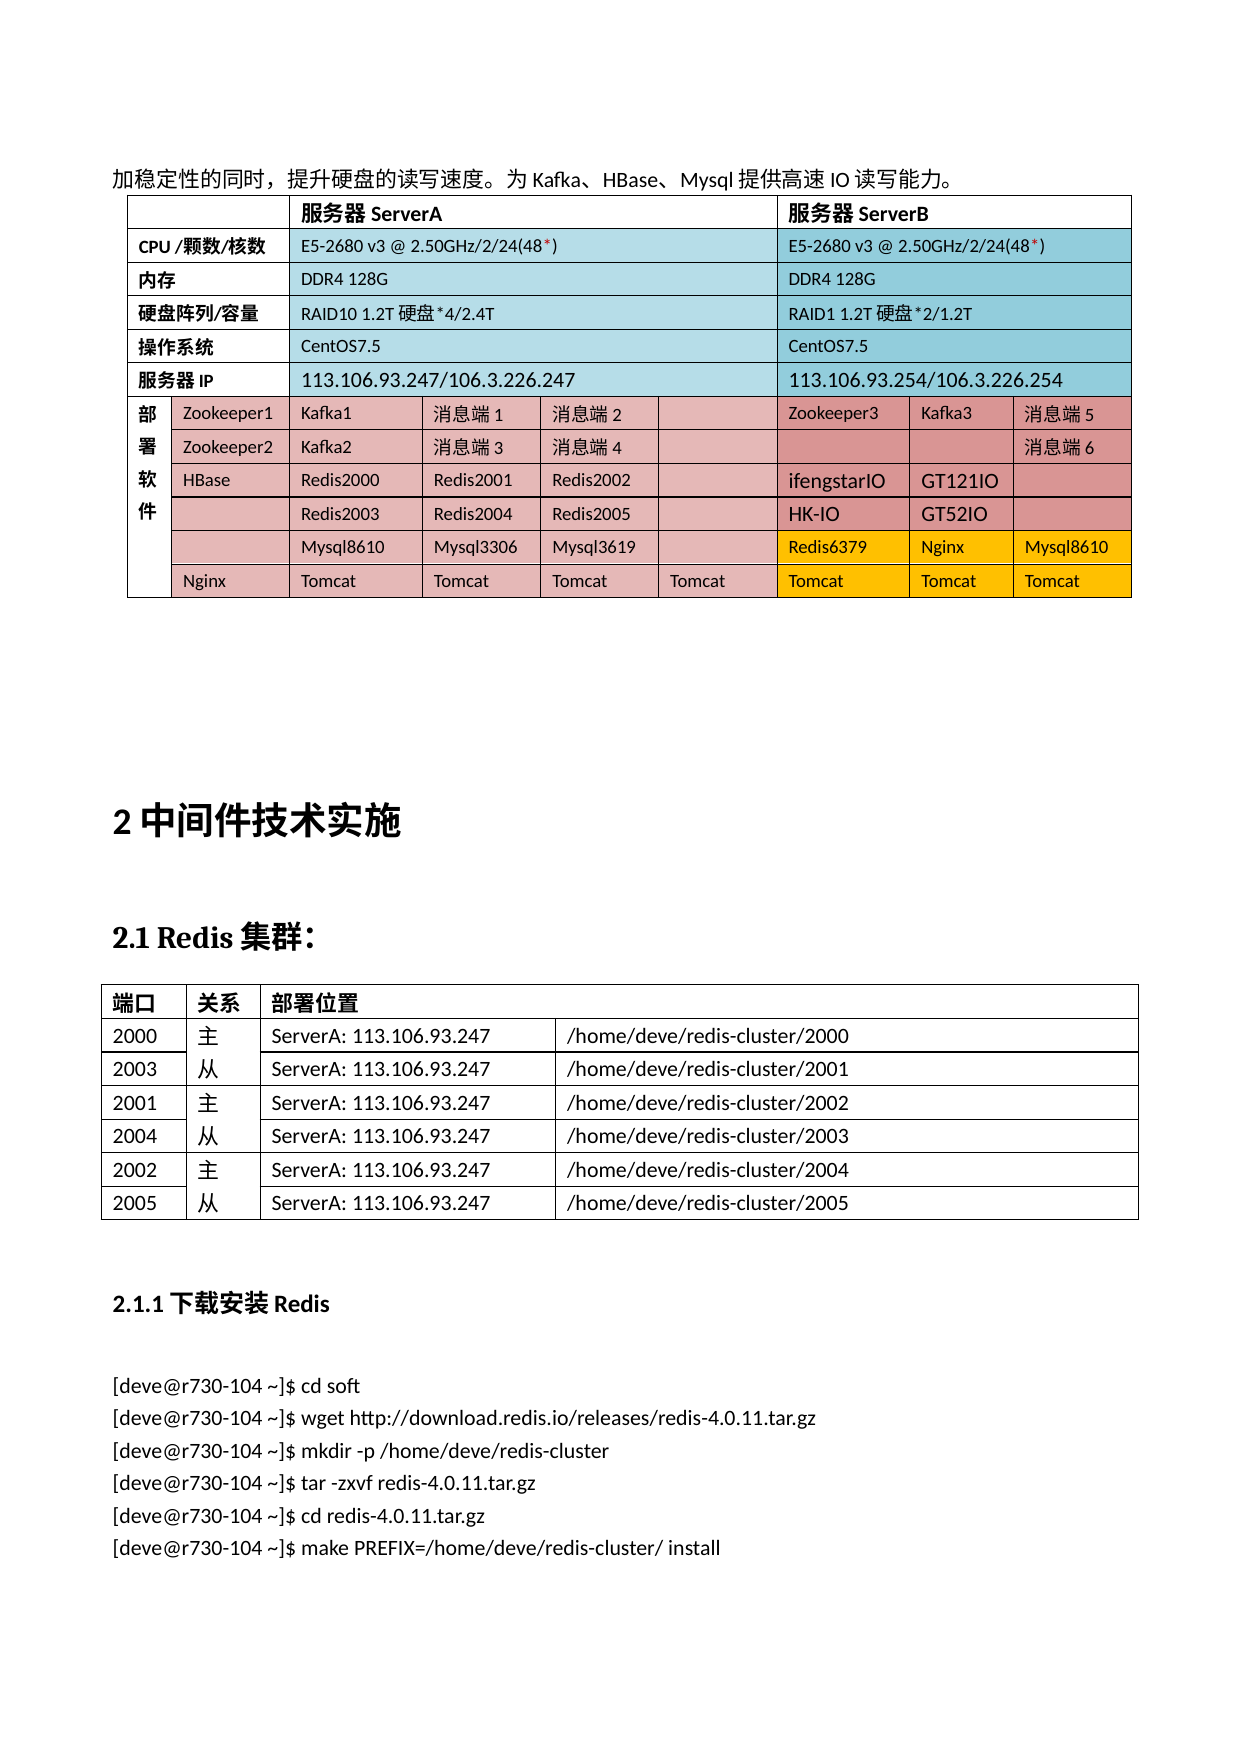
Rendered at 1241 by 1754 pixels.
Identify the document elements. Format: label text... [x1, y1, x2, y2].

table_cell [1014, 464, 1131, 496]
table_cell E5-2680 v3 @ 2.50GHz/2/24(48*) [778, 229, 1131, 262]
table_cell Zookeeper3 [778, 397, 909, 429]
table_cell Kafka3 [910, 397, 1013, 429]
table_cell [778, 430, 909, 463]
table_cell Mysql8610 [290, 531, 422, 563]
table_cell 消息端4 [541, 430, 658, 463]
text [112, 162, 1128, 194]
table_header 服务器ServerA [290, 196, 777, 228]
text [deve@r730-104 ~]$ tar -zxvf redis-4.0.11.tar.gz [112, 1467, 1128, 1499]
table_cell Nginx [910, 531, 1013, 563]
table_cell 消息端5 [1014, 397, 1131, 429]
table_cell 部署 软件 [128, 397, 171, 597]
table_cell Nginx [172, 565, 289, 597]
table_cell 主 从 [187, 1153, 260, 1219]
table_cell Redis2001 [423, 464, 540, 496]
table_cell [172, 531, 289, 563]
table_cell /home/deve/redis-cluster/2002 [556, 1086, 1138, 1118]
subtitle 2.1.1下载安装Redis [112, 1269, 1128, 1334]
table_cell Redis2002 [541, 464, 658, 496]
table_cell [659, 397, 777, 429]
table_cell [659, 498, 777, 530]
table_cell [1014, 498, 1131, 530]
table_cell 2004 [102, 1120, 186, 1152]
table_cell 操作系统 [128, 330, 289, 362]
table_cell /home/deve/redis-cluster/2004 [556, 1153, 1138, 1186]
table_cell Tomcat [423, 565, 540, 597]
table_cell 消息端1 [423, 397, 540, 429]
table_cell [659, 464, 777, 496]
table_cell Tomcat [910, 565, 1013, 597]
table_cell /home/deve/redis-cluster/2000 [556, 1019, 1138, 1051]
table_cell CentOS7.5 [778, 330, 1131, 362]
table_cell 2005 [102, 1187, 186, 1219]
table_cell [659, 531, 777, 563]
table_cell 主 从 [187, 1019, 260, 1085]
table_cell Mysql8610 [1014, 531, 1131, 563]
table_cell RAID1 1.2T硬盘*2/1.2T [778, 296, 1131, 329]
table_cell /home/deve/redis-cluster/2005 [556, 1187, 1138, 1219]
table_cell [659, 430, 777, 463]
text [deve@r730-104 ~]$ mkdir -p /home/deve/redis-cluster [112, 1434, 1128, 1467]
table_cell ServerA: 113.106.93.247 [261, 1153, 555, 1186]
table_cell Redis6379 [778, 531, 909, 563]
table_cell GT52IO [910, 498, 1013, 530]
table_cell Redis2003 [290, 498, 422, 530]
table_header 服务器ServerB [778, 196, 1131, 228]
table_cell 消息端3 [423, 430, 540, 463]
table_cell Kafka1 [290, 397, 422, 429]
table_cell ServerA: 113.106.93.247 [261, 1086, 555, 1118]
table_cell GT121IO [910, 464, 1013, 496]
table_cell [910, 430, 1013, 463]
table_cell 2003 [102, 1053, 186, 1085]
table_cell Zookeeper2 [172, 430, 289, 463]
table_cell ifengstarIO [778, 464, 909, 496]
subtitle 2.1 Redis集群： [112, 903, 1128, 968]
table_cell 消息端2 [541, 397, 658, 429]
table_cell Tomcat [541, 565, 658, 597]
table_header 部署位置 [261, 985, 1138, 1018]
table_cell RAID10 1.2T硬盘*4/2.4T [290, 296, 777, 329]
table_cell /home/deve/redis-cluster/2003 [556, 1120, 1138, 1152]
table_cell 内存 [128, 263, 289, 295]
table_cell 2001 [102, 1086, 186, 1118]
table_header [128, 196, 289, 228]
text [deve@r730-104 ~]$ wget http://download.redis.io/releases/redis-4.0.11.tar.gz [112, 1402, 1128, 1434]
table_cell 113.106.93.247/106.3.226.247 [290, 363, 777, 396]
table_cell Tomcat [659, 565, 777, 597]
table_cell DDR4 128G [290, 263, 777, 295]
table_cell 硬盘阵列/容量 [128, 296, 289, 329]
table_cell Tomcat [778, 565, 909, 597]
table_cell 主 从 [187, 1086, 260, 1152]
table_cell Mysql3619 [541, 531, 658, 563]
table_cell Kafka2 [290, 430, 422, 463]
table_header 关系 [187, 985, 260, 1018]
table_cell DDR4 128G [778, 263, 1131, 295]
table_cell 113.106.93.254/106.3.226.254 [778, 363, 1131, 396]
table_cell ServerA: 113.106.93.247 [261, 1019, 555, 1051]
table_cell HBase [172, 464, 289, 496]
table_cell ServerA: 113.106.93.247 [261, 1187, 555, 1219]
table_cell ServerA: 113.106.93.247 [261, 1120, 555, 1152]
table_cell CPU /颗数/核数 [128, 229, 289, 262]
table_cell Mysql3306 [423, 531, 540, 563]
table_cell /home/deve/redis-cluster/2001 [556, 1053, 1138, 1085]
table_cell CentOS7.5 [290, 330, 777, 362]
text [deve@r730-104 ~]$ cd redis-4.0.11.tar.gz [112, 1499, 1128, 1532]
table_header 端口 [102, 985, 186, 1018]
table_cell Zookeeper1 [172, 397, 289, 429]
text [deve@r730-104 ~]$ cd soft [112, 1369, 1128, 1402]
table_cell HK-IO [778, 498, 909, 530]
table_cell 2002 [102, 1153, 186, 1186]
text [deve@r730-104 ~]$ make PREFIX=/home/deve/redis-cluster/ install [112, 1532, 1128, 1564]
table_cell Tomcat [290, 565, 422, 597]
table_cell Redis2005 [541, 498, 658, 530]
table_cell 消息端6 [1014, 430, 1131, 463]
table_cell E5-2680 v3 @ 2.50GHz/2/24(48*) [290, 229, 777, 262]
table_cell 2000 [102, 1019, 186, 1051]
table_cell 服务器IP [128, 363, 289, 396]
subtitle 2中间件技术实施 [112, 786, 1128, 851]
table_cell [172, 498, 289, 530]
table_cell ServerA: 113.106.93.247 [261, 1053, 555, 1085]
table_cell Redis2000 [290, 464, 422, 496]
table_cell Redis2004 [423, 498, 540, 530]
table_cell Tomcat [1014, 565, 1131, 597]
